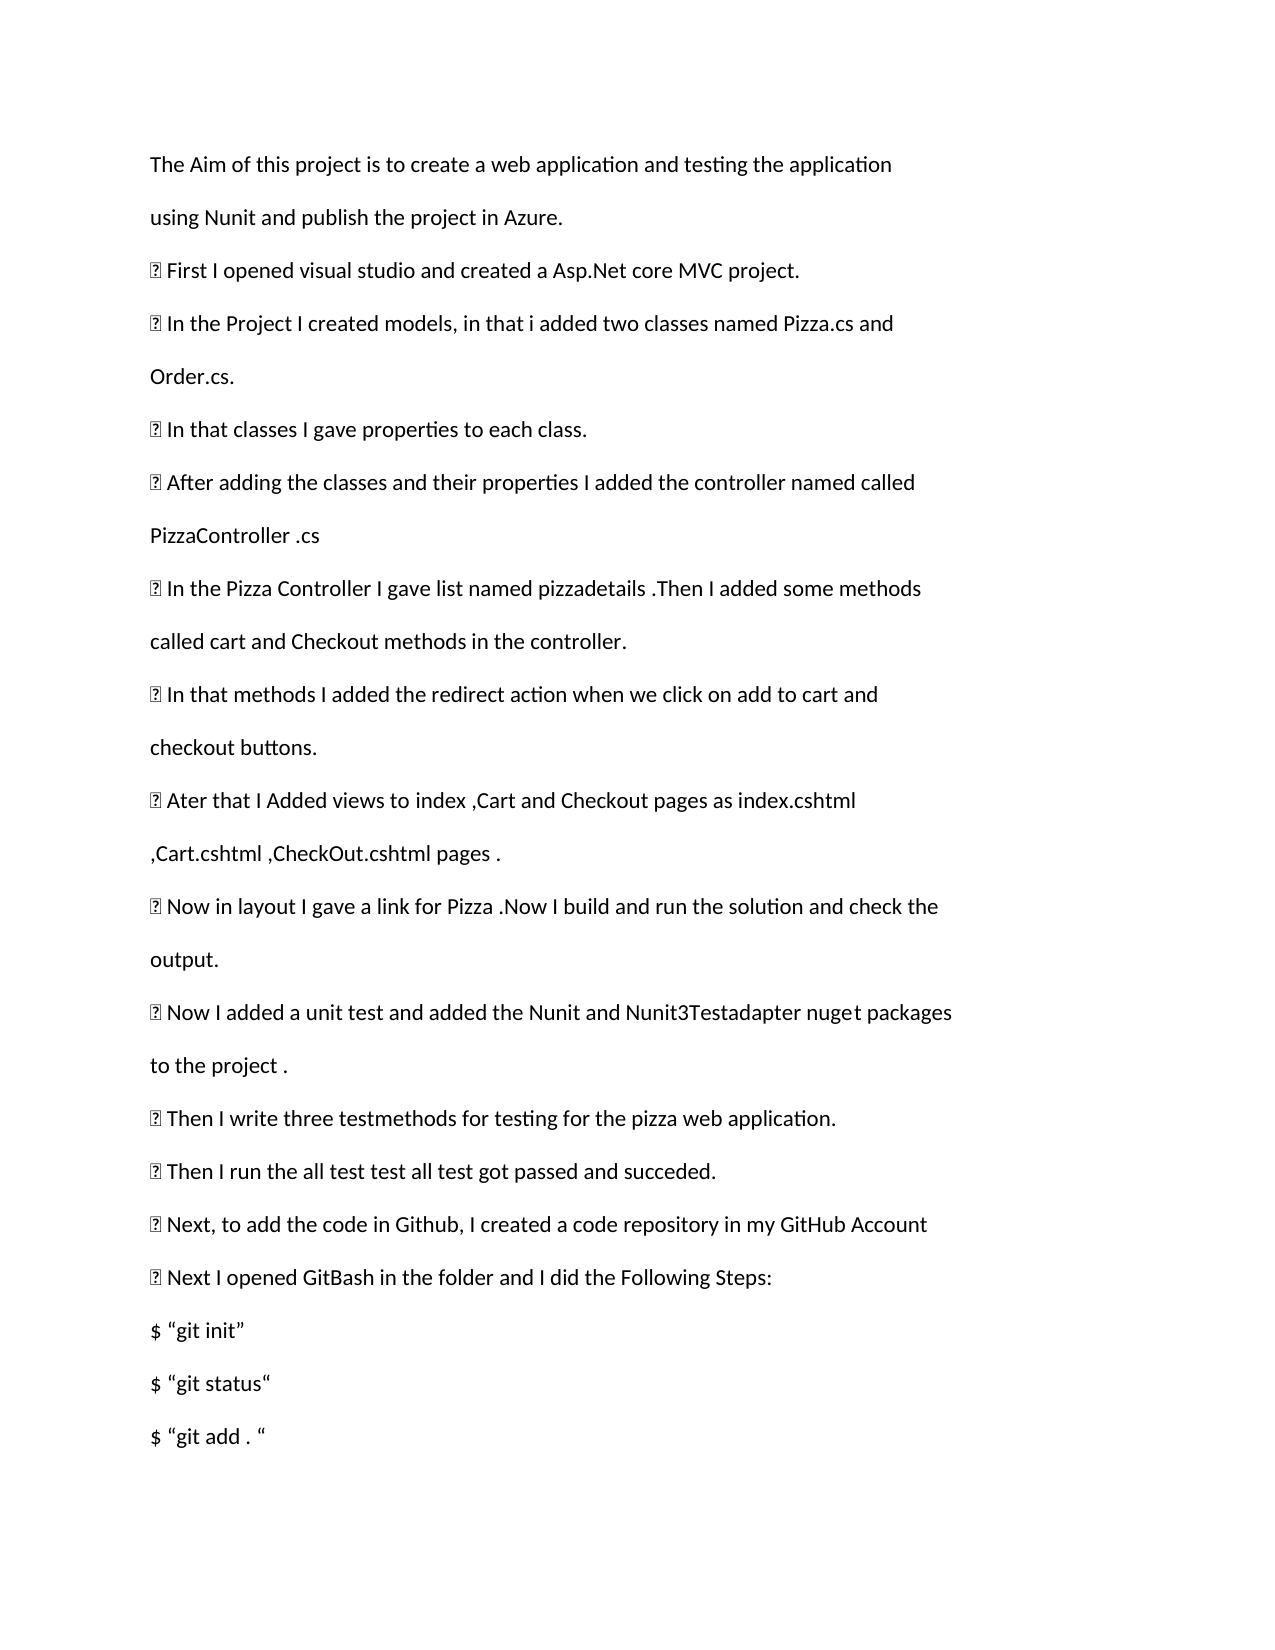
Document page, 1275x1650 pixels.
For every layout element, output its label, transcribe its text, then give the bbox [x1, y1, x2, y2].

text $ “git status“ [150, 1369, 1125, 1397]
text  Then I run the all test test all test got passed and succeded. [150, 1157, 1125, 1185]
text  In the Project I created models, in that i added two classes named Pizza.cs and [150, 309, 1125, 337]
text  In that methods I added the redirect action when we click on add to cart and [150, 680, 1125, 708]
text The Aim of this project is to create a web application and testing the application [150, 150, 1125, 178]
text ,Cart.cshtml ,CheckOut.cshtml pages . [150, 839, 1125, 867]
text  First I opened visual studio and created a Asp.Net core MVC project. [150, 256, 1125, 284]
text Order.cs. [150, 362, 1125, 390]
text to the project . [150, 1051, 1125, 1079]
text $ “git add . “ [150, 1422, 1125, 1451]
text called cart and Checkout methods in the controller. [150, 627, 1125, 655]
text  Now I added a unit test and added the Nunit and Nunit3Testadapter nuget packages [150, 998, 1125, 1026]
text  In the Pizza Controller I gave list named pizzadetails .Then I added some methods [150, 574, 1125, 602]
text  Ater that I Added views to index ,Cart and Checkout pages as index.cshtml [150, 786, 1125, 814]
text PizzaController .cs [150, 521, 1125, 549]
text  In that classes I gave properties to each class. [150, 415, 1125, 443]
text $ “git init” [150, 1316, 1125, 1344]
text  Next I opened GitBash in the folder and I did the Following Steps: [150, 1263, 1125, 1291]
text  After adding the classes and their properties I added the controller named called [150, 468, 1125, 496]
text output. [150, 945, 1125, 973]
text  Then I write three testmethods for testing for the pizza web application. [150, 1104, 1125, 1132]
text checkout buttons. [150, 733, 1125, 761]
text using Nunit and publish the project in Azure. [150, 203, 1125, 231]
text  Next, to add the code in Github, I created a code repository in my GitHub Account [150, 1210, 1125, 1238]
text  Now in layout I gave a link for Pizza .Now I build and run the solution and check the [150, 892, 1125, 920]
